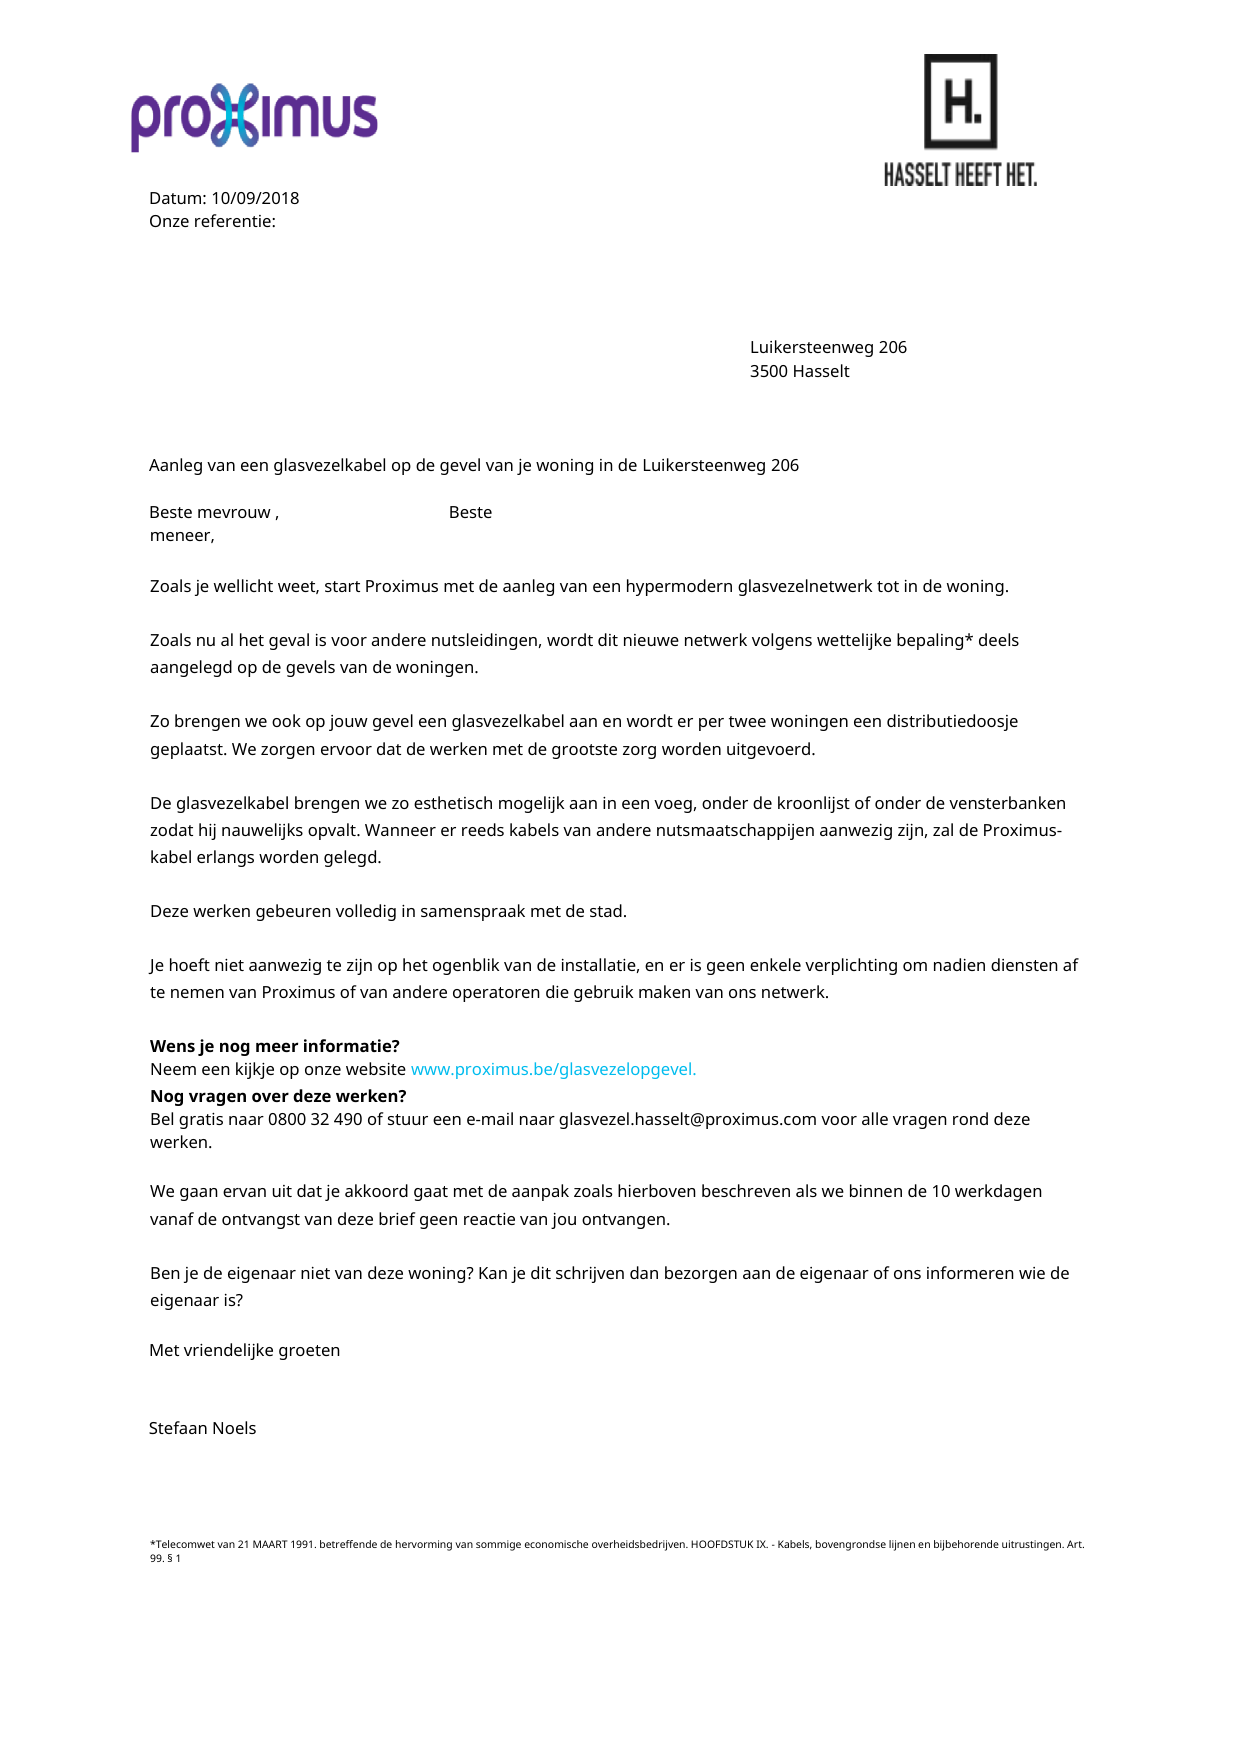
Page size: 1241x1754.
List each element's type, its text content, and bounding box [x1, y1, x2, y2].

text Neem een kijkje op onze website www.proximus.be/glasvezelopgevel. [150, 1058, 1090, 1081]
text Datum: 10/09/2018 [149, 150, 390, 209]
text 3500 Hasselt [676, 360, 1090, 383]
text Wens je nog meer informatie? [150, 1031, 1090, 1058]
text Deze werken gebeuren volledig in samenspraak met de stad. [150, 895, 1090, 922]
text Je hoeft niet aanwezig te zijn op het ogenblik van de installatie, en er is geen enkele verplichting om nadien diensten af te nemen van Proximus of van andere operatoren die gebruik maken van ons netwerk. [150, 949, 1090, 1004]
text Zoals je wellicht weet, start Proximus met de aanleg van een hypermodern glasvezelnetwerk tot in de woning. [150, 570, 1090, 597]
text Aanleg van een glasvezelkabel op de gevel van je woning in de Luikersteenweg 206 [149, 454, 1090, 476]
text Zoals nu al het geval is voor andere nutsleidingen, wordt dit nieuwe netwerk volgens wettelijke bepaling* deels aangelegd op de gevels van de woningen. [150, 624, 1090, 679]
text Onze referentie: [149, 210, 390, 232]
text Beste mevrouw , Beste meneer, [149, 500, 496, 546]
text Bel gratis naar 0800 32 490 of stuur een e-mail naar glasvezel.hasselt@proximus.com voor alle vragen rond deze werken. [150, 1108, 1090, 1153]
text Met vriendelijke groeten [149, 1338, 496, 1361]
text We gaan ervan uit dat je akkoord gaat met de aanpak zoals hierboven beschreven als we binnen de 10 werkdagen vanaf de ontvangst van deze brief geen reactie van jou ontvangen. [150, 1176, 1090, 1230]
text Stefaan Noels [148, 1417, 1090, 1439]
text Ben je de eigenaar niet van deze woning? Kan je dit schrijven dan bezorgen aan de eigenaar of ons informeren wie de eigenaar is? [150, 1257, 1090, 1311]
text Zo brengen we ook op jouw gevel een glasvezelkabel aan en wordt er per twee woningen een distributiedoosje geplaatst. We zorgen ervoor dat de werken met de grootste zorg worden uitgevoerd. [150, 706, 1090, 760]
picture [839, 54, 1083, 186]
picture [130, 82, 378, 153]
text Nog vragen over deze werken? [150, 1081, 1090, 1108]
text Luikersteenweg 206 [642, 335, 1090, 358]
text De glasvezelkabel brengen we zo esthetisch mogelijk aan in een voeg, onder de kroonlijst of onder de vensterbanken zodat hij nauwelijks opvalt. Wanneer er reeds kabels van andere nutsmaatschappijen aanwezig zijn, zal de Proximus-kabel erlangs worden gelegd. [150, 787, 1090, 868]
text *Telecomwet van 21 MAART 1991. betreffende de hervorming van sommige economische overheidsbedrijven. HOOFDSTUK IX. - Kabels, bovengrondse lijnen en bijbehorende uitrustingen. Art. 99. § 1 [150, 1537, 1090, 1566]
